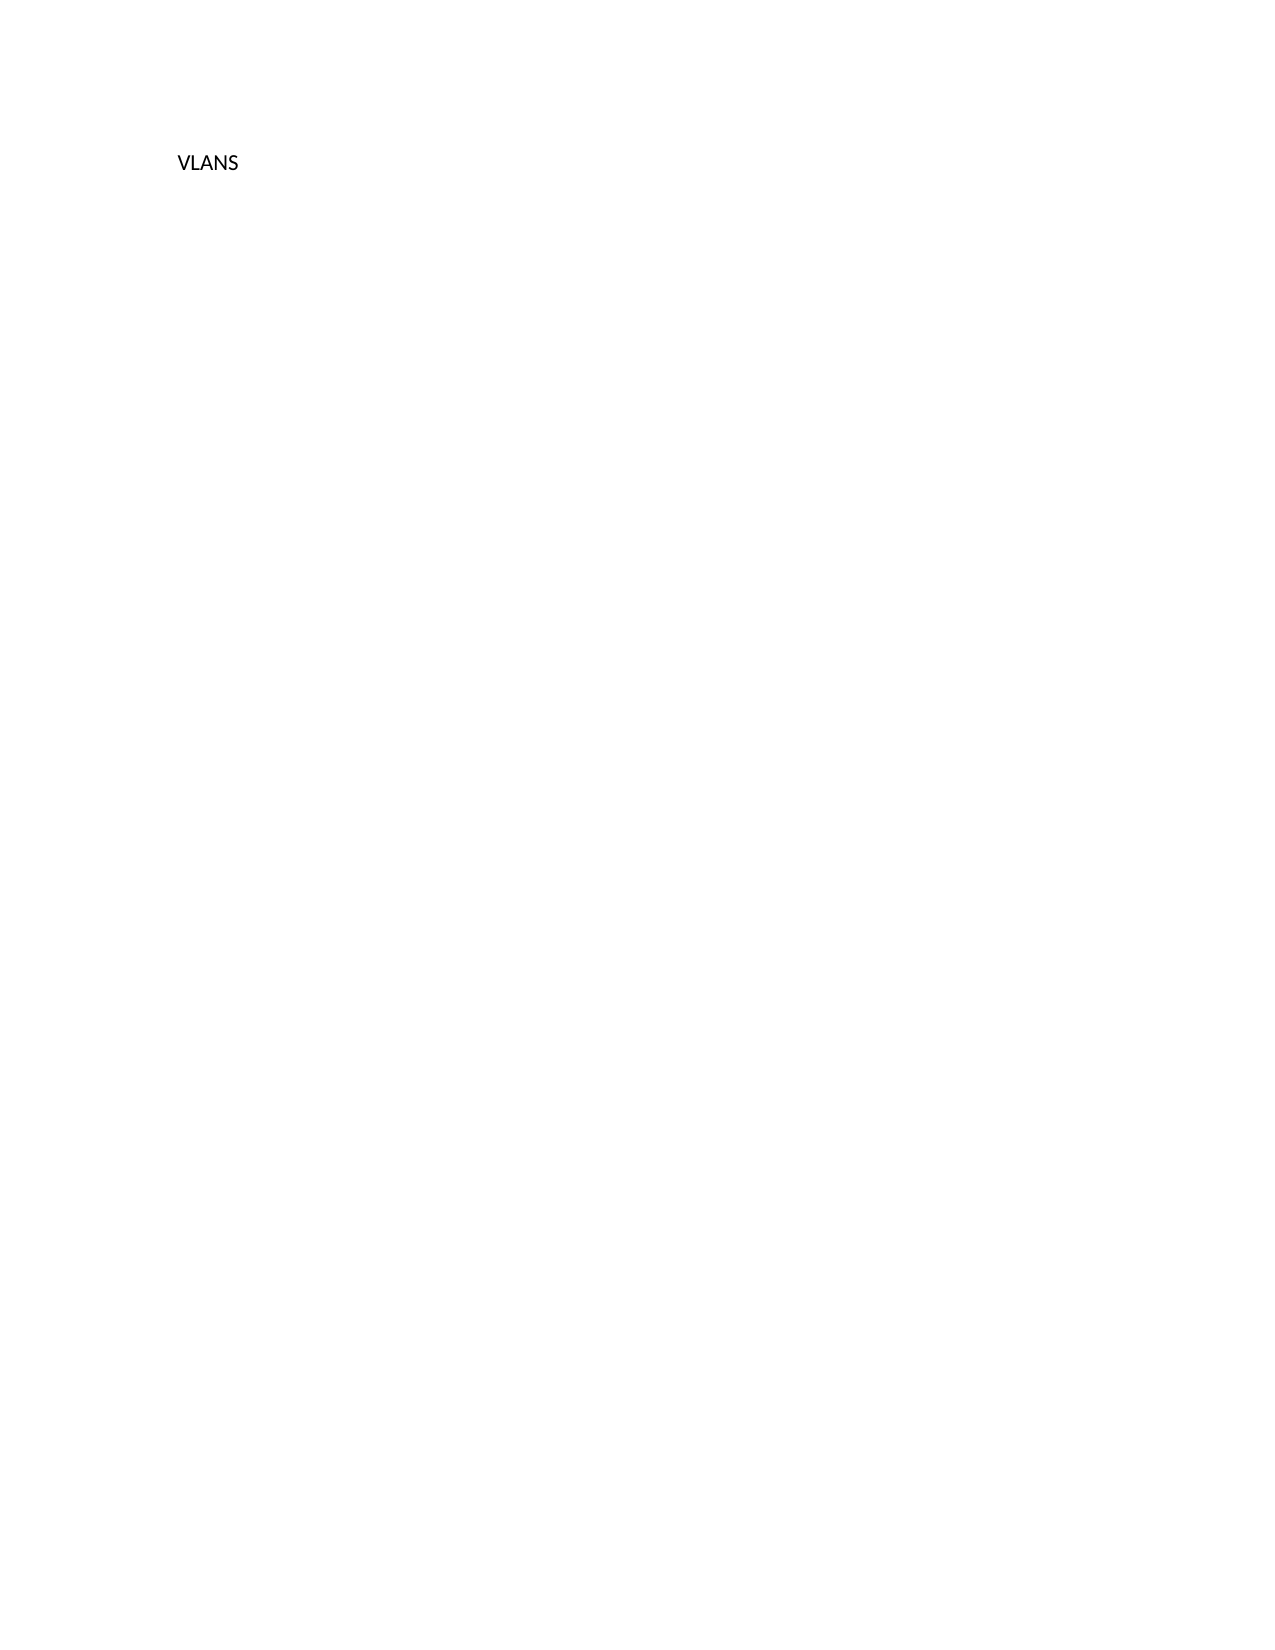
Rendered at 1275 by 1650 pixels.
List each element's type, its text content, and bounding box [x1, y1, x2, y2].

text VLANS [177, 148, 1098, 176]
